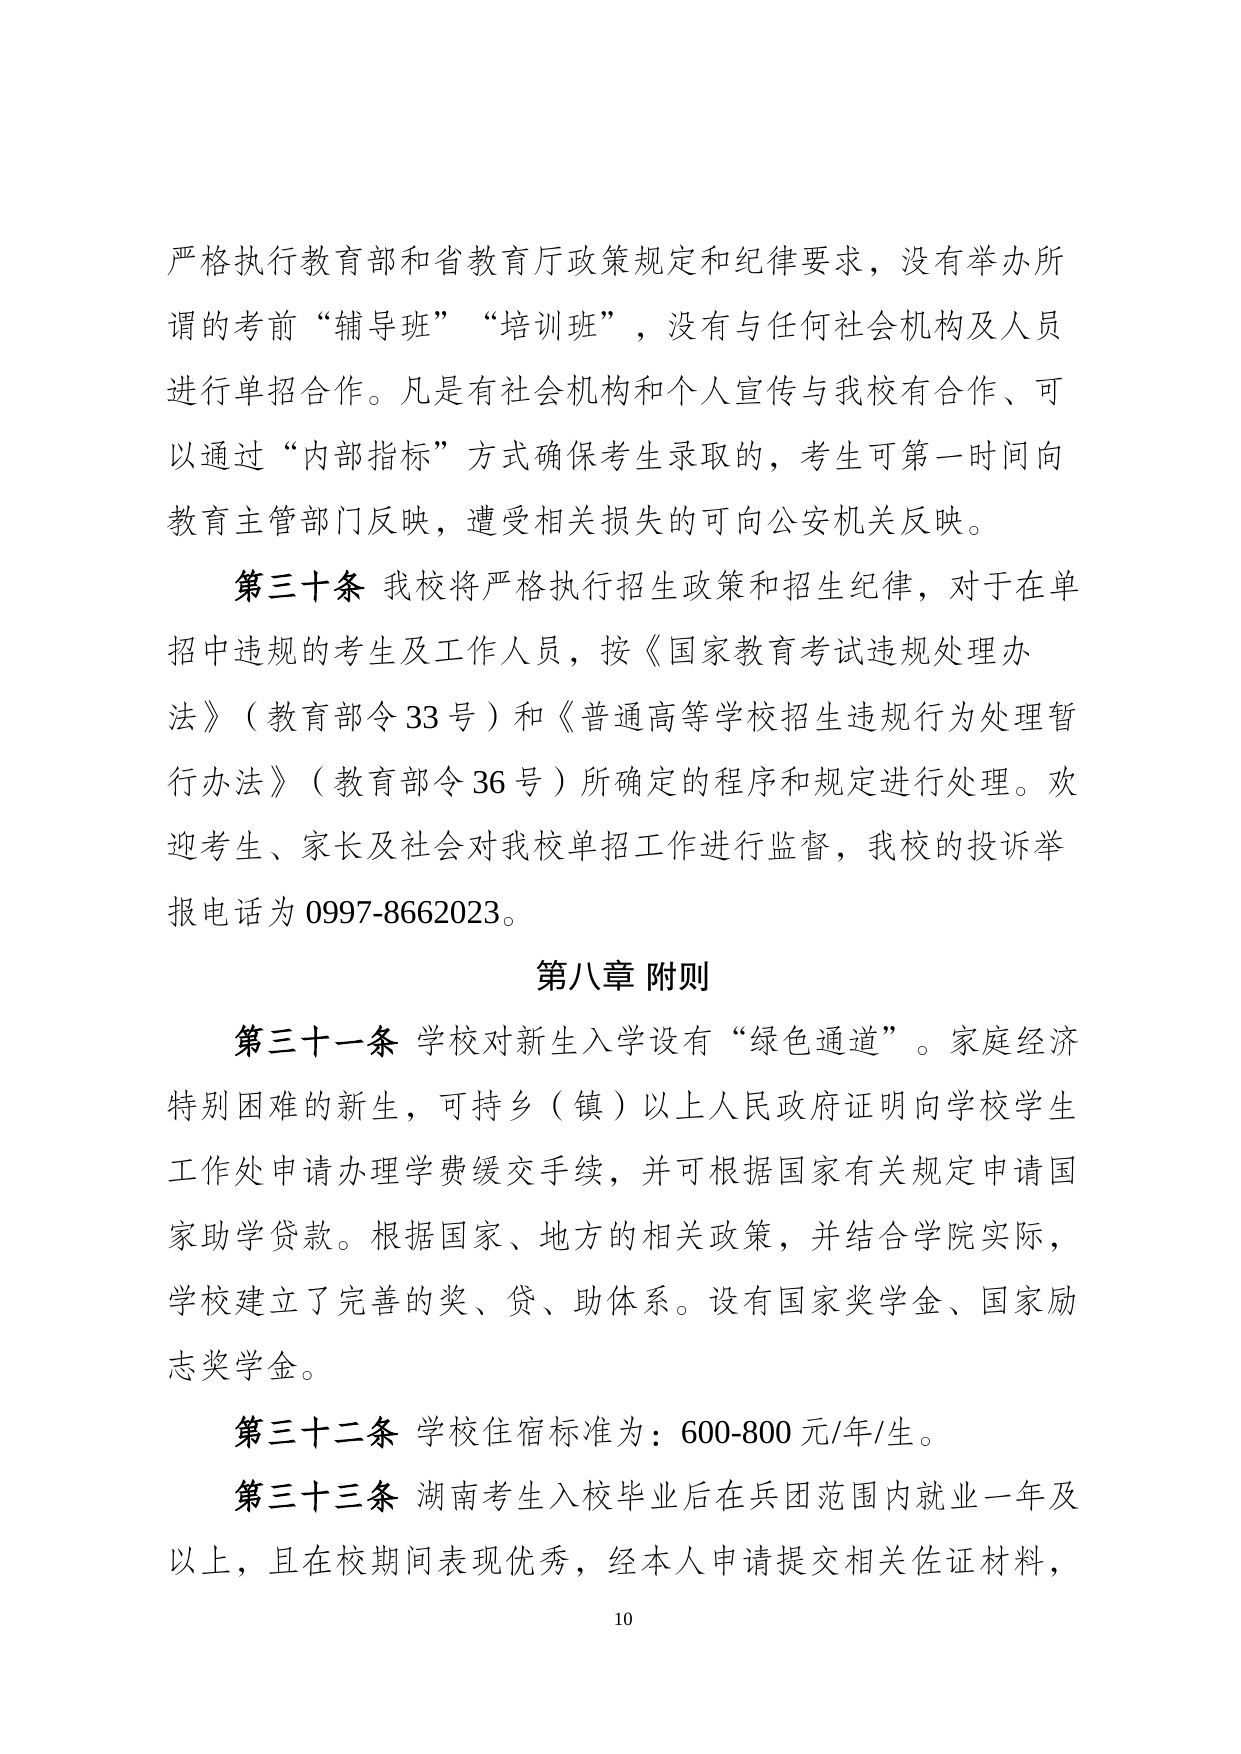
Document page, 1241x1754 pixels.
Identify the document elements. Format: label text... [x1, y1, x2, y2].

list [165, 230, 1081, 555]
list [165, 1465, 1081, 1595]
list 附则 [165, 945, 1081, 1010]
list 第三十二条 学校住宿标准为：600-800元/年/生。 [165, 1400, 1081, 1465]
list 第三十条 我校将严格执行招生政策和招生纪律，对于在单招中违规的考生及工作人员，按《国家教育考试违规处理办法》（教育部令33号）和《普通高等学校招生违规行为处理暂行办法》（教育部令36号）所确定的程序和规定进行处理。欢迎考生、家长及社会对我校单招工作进行监督，我校的投诉举报电话为0997-8662023。 [165, 555, 1081, 945]
list 第三十一条 学校对新生入学设有“绿色通道”。家庭经济特别困难的新生，可持乡（镇）以上人民政府证明向学校学生工作处申请办理学费缓交手续，并可根据国家有关规定申请国家助学贷款。根据国家、地方的相关政策，并结合学院实际，学校建立了完善的奖、贷、助体系。设有国家奖学金、国家励志奖学金。 [165, 1010, 1081, 1400]
